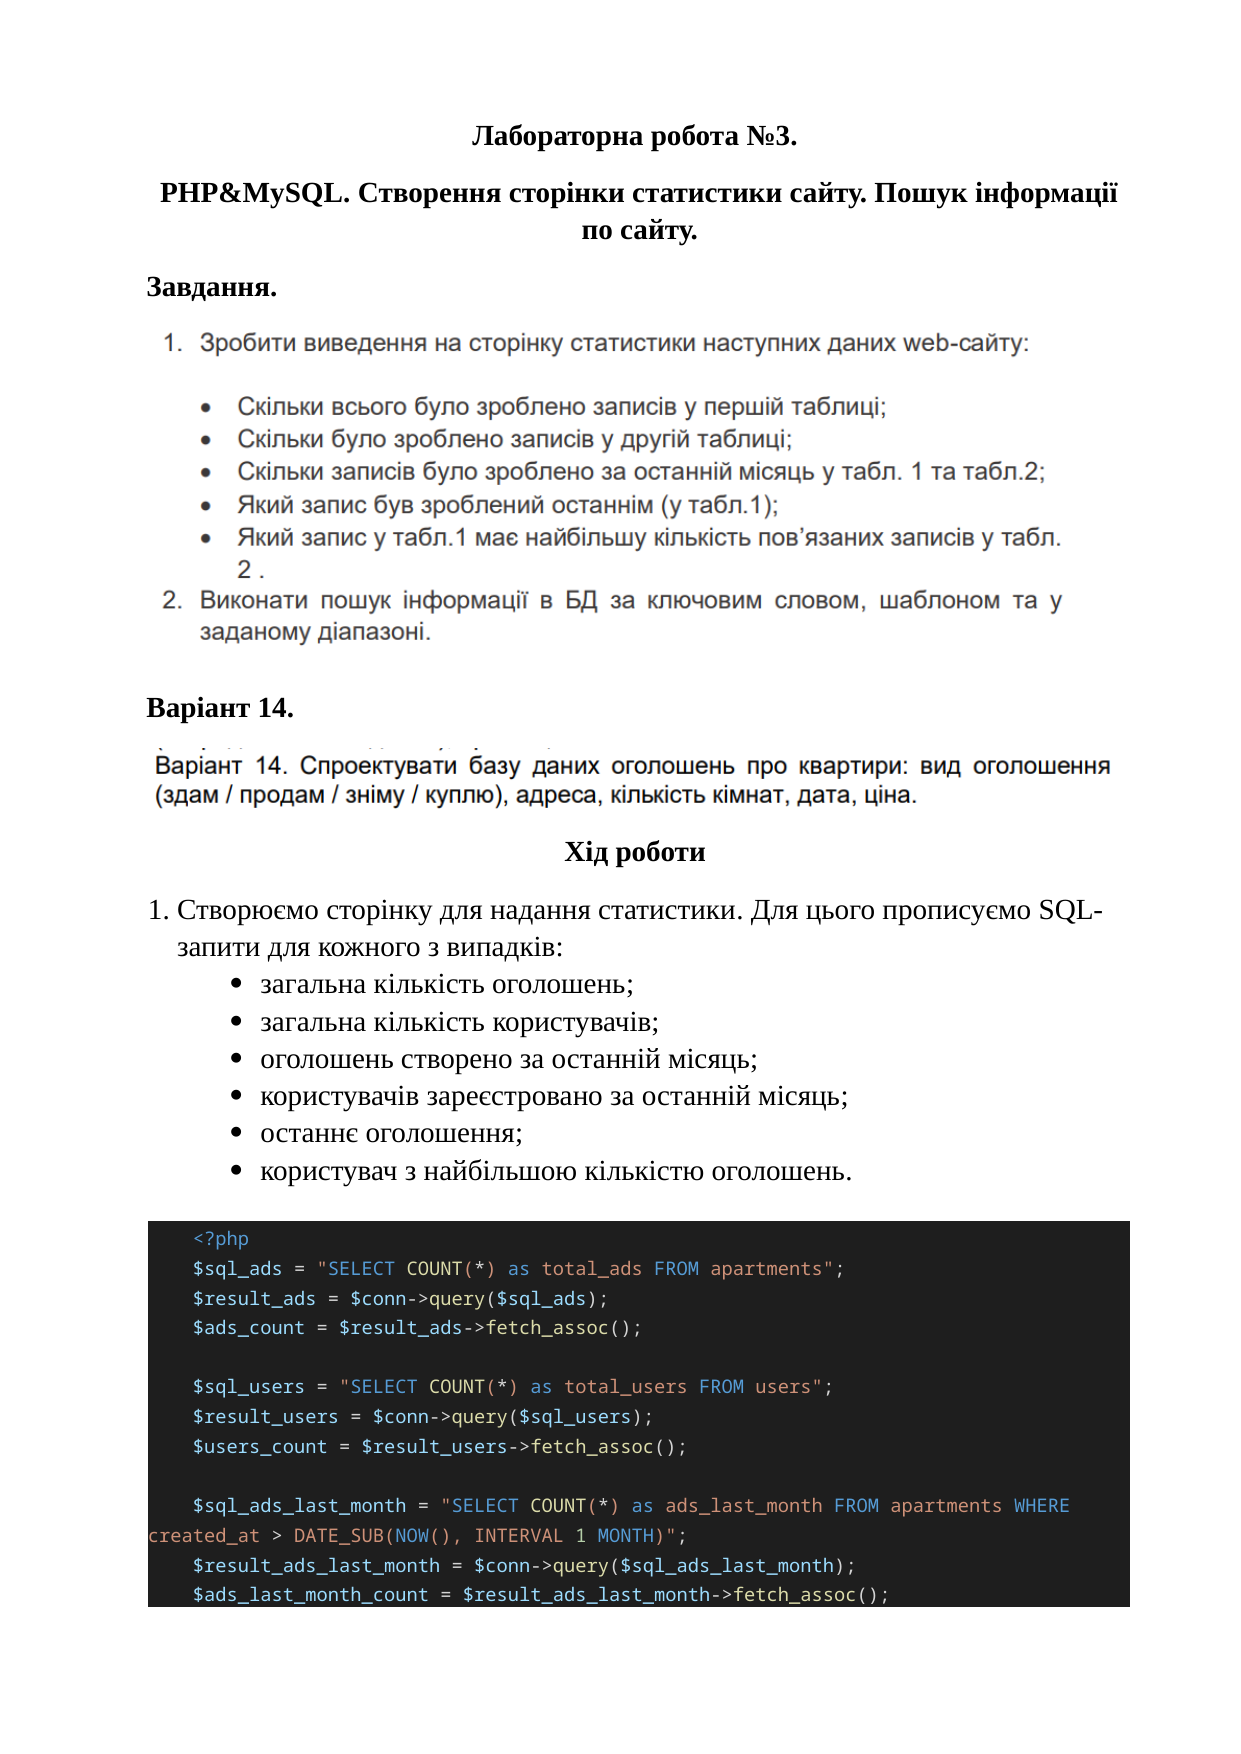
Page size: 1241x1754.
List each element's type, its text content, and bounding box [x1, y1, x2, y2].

picture [146, 748, 1129, 810]
text Завдання. [146, 269, 1130, 303]
list користувач з найбільшою кількістю оголошень. [231, 1153, 1124, 1187]
text $result_users = $conn->query($sql_users); [148, 1399, 1130, 1429]
list користувачів зареєстровано за останній місяць; [231, 1078, 1124, 1112]
text $ads_count = $result_ads->fetch_assoc(); [148, 1310, 1130, 1340]
list загальна кількість оголошень; [231, 966, 1124, 1000]
text $sql_ads = "SELECT COUNT(*) as total_ads FROM apartments"; [148, 1251, 1130, 1281]
text $sql_ads_last_month = "SELECT COUNT(*) as ads_last_month FROM apartments WHERE created_at > DATE_SUB(NOW(), INTERVAL 1 MONTH)"; [148, 1488, 1130, 1548]
list загальна кількість користувачів; [231, 1004, 1124, 1037]
text Хід роботи [148, 834, 1122, 868]
list оголошень створено за останній місяць; [231, 1041, 1124, 1075]
text $sql_users = "SELECT COUNT(*) as total_users FROM users"; [148, 1370, 1130, 1399]
list Створюємо сторінку для надання статистики. Для цього прописуємо SQL-запити для кожного з випадків: [148, 892, 1124, 963]
picture [146, 326, 1080, 667]
text <?php [148, 1221, 1130, 1251]
text $result_ads_last_month = $conn->query($sql_ads_last_month); [148, 1548, 1130, 1577]
text РНР&MySQL. Створення сторінки статистики сайту. Пошук інформації по сайту. [148, 176, 1130, 245]
text $users_count = $result_users->fetch_assoc(); [148, 1429, 1130, 1459]
text Лабораторна робота №3. [148, 118, 1122, 152]
list останнє оголошення; [231, 1116, 1124, 1149]
text $ads_last_month_count = $result_ads_last_month->fetch_assoc(); [148, 1577, 1130, 1607]
text Варіант 14. [146, 690, 1124, 723]
text $result_ads = $conn->query($sql_ads); [148, 1281, 1130, 1310]
